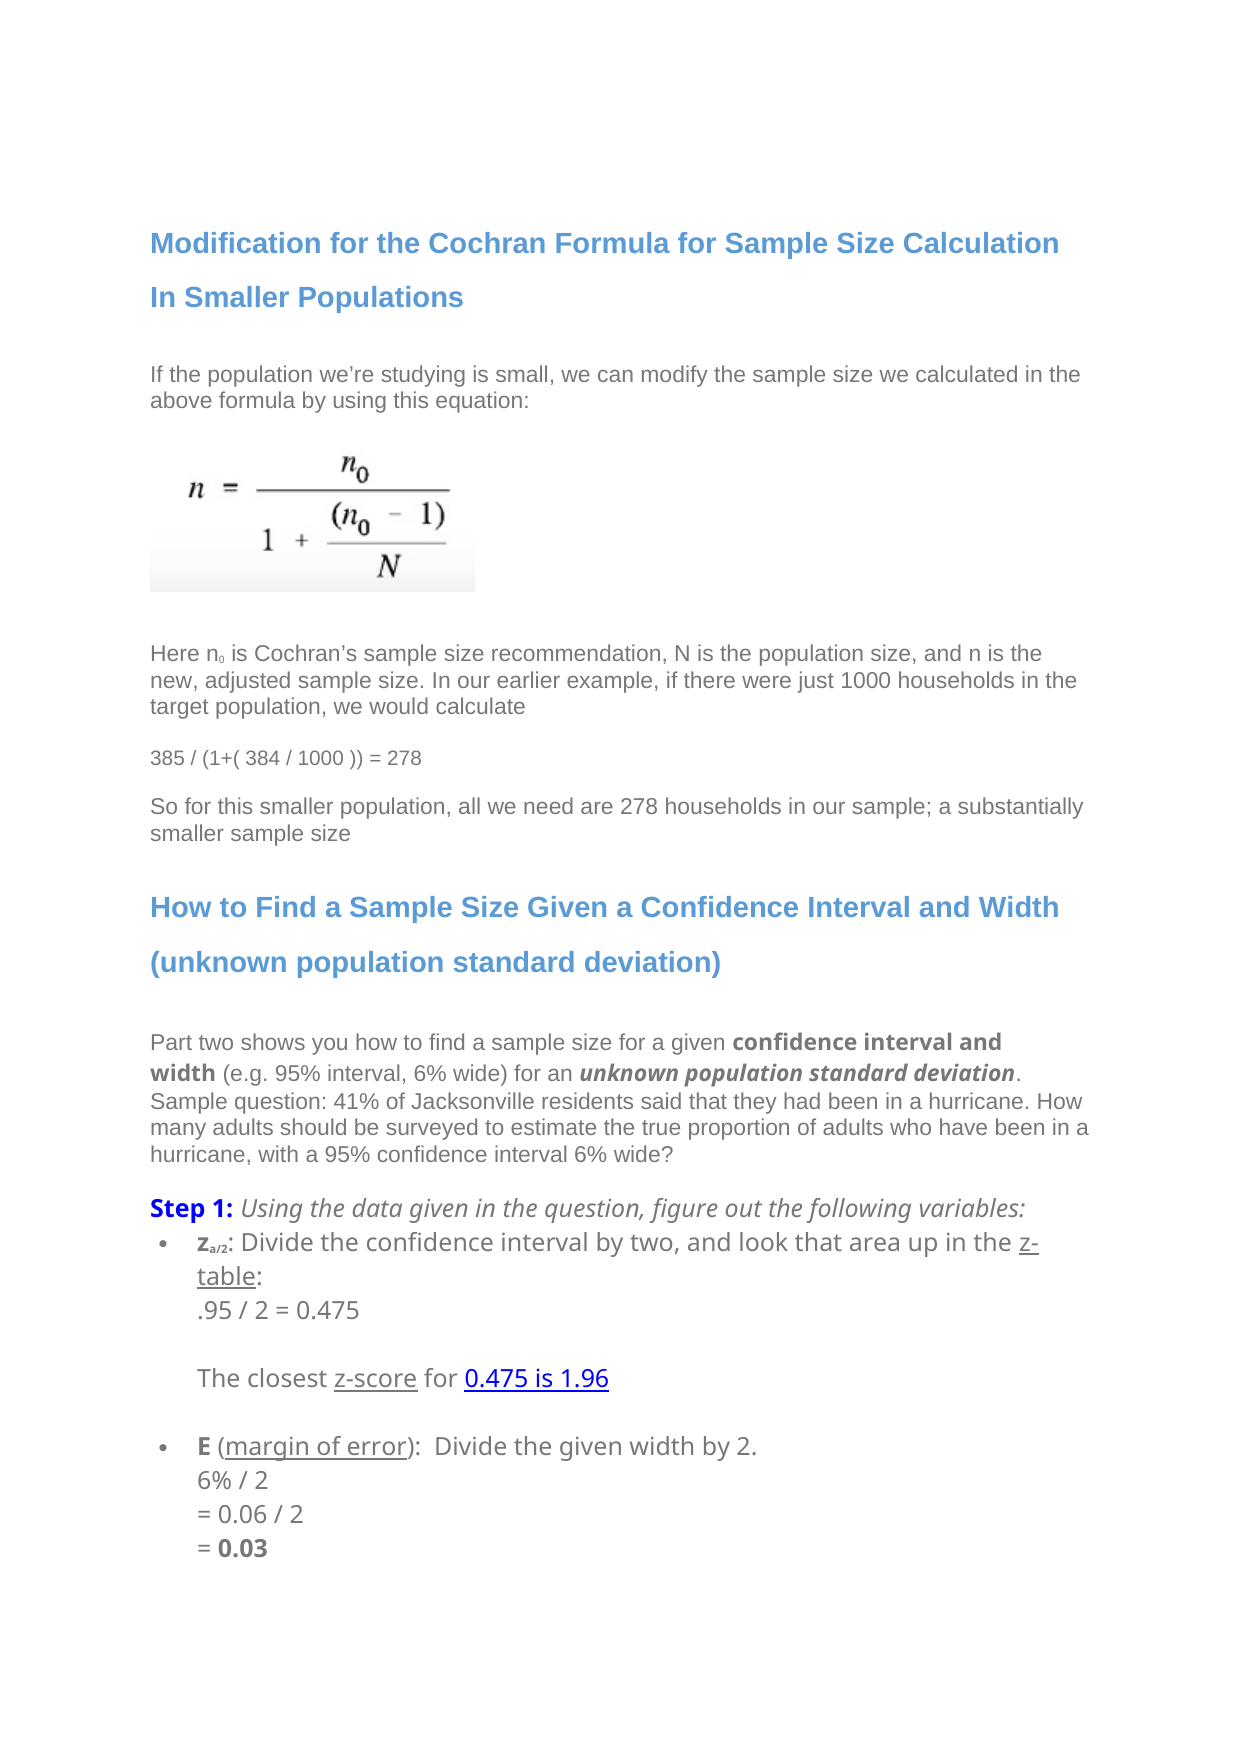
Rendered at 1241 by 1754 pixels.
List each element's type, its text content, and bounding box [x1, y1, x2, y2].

text Here n0 is Cochran’s sample size recommendation, N is the population size, and n is the new, adjusted sample size. In our earlier example, if there were just 1000 households in the target population, we would calculate [150, 437, 1090, 719]
subtitle How to Find a Sample Size Given a Confidence Interval and Width (unknown population standard deviation) [150, 869, 1090, 979]
subtitle Modification for the Cochran Formula for Sample Size Calculation In Smaller Populations [150, 205, 1090, 314]
text Sample question: 41% of Jacksonville residents said that they had been in a hurricane. How many adults should be surveyed to estimate the true proportion of adults who have been in a hurricane, with a 95% confidence interval 6% wide? [150, 1088, 1090, 1167]
picture [150, 437, 476, 592]
list za/2: Divide the confidence interval by two, and look that area up in the z-table: .95 / 2 = 0.475 [159, 1224, 1090, 1327]
text Part two shows you how to find a sample size for a given confidence interval and width (e.g. 95% interval, 6% wide) for an unknown population standard deviation. [150, 1026, 1090, 1088]
text The closest z-score for 0.475 is 1.96 [197, 1327, 1090, 1395]
text Step 1: Using the data given in the question, figure out the following variables: [150, 1191, 1090, 1224]
list E (margin of error): Divide the given width by 2. 6% / 2 = 0.06 / 2 = 0.03 [159, 1429, 1090, 1565]
text So for this smaller population, all we need are 278 households in our sample; a substantially smaller sample size [150, 793, 1090, 846]
text If the population we’re studying is small, we can modify the sample size we calculated in the above formula by using this equation: [150, 361, 1090, 414]
text 385 / (1+( 384 / 1000 )) = 278 [150, 746, 1090, 770]
